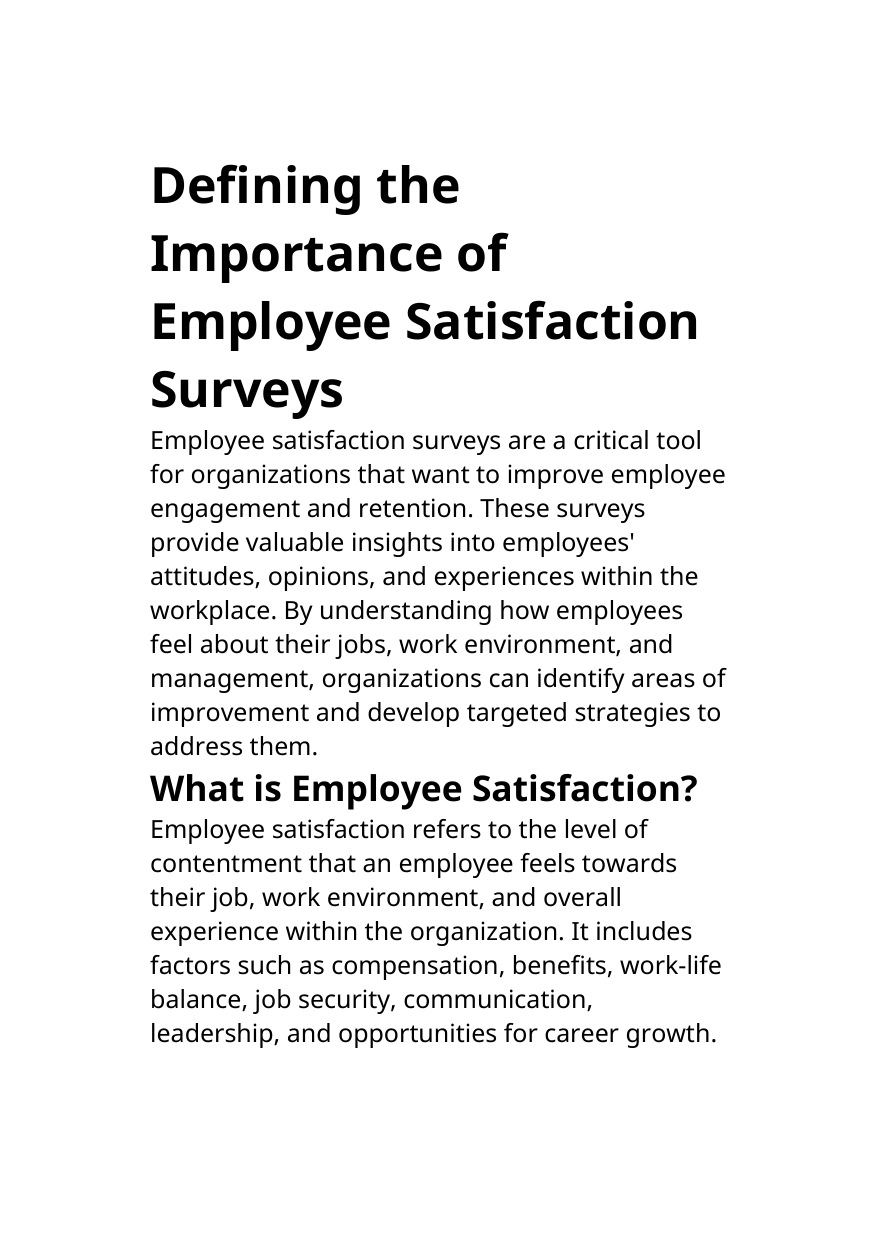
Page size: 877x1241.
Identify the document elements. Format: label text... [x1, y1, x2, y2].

text Employee satisfaction surveys are a critical tool for organizations that want to improve employee engagement and retention. These surveys provide valuable insights into employees' attitudes, opinions, and experiences within the workplace. By understanding how employees feel about their jobs, work environment, and management, organizations can identify areas of improvement and develop targeted strategies to address them. [150, 422, 727, 763]
subtitle What is Employee Satisfaction? [150, 763, 727, 811]
subtitle Defining the Importance of Employee Satisfaction Surveys [150, 150, 727, 422]
text Employee satisfaction refers to the level of contentment that an employee feels towards their job, work environment, and overall experience within the organization. It includes factors such as compensation, benefits, work-life balance, job security, communication, leadership, and opportunities for career growth. [150, 811, 727, 1050]
